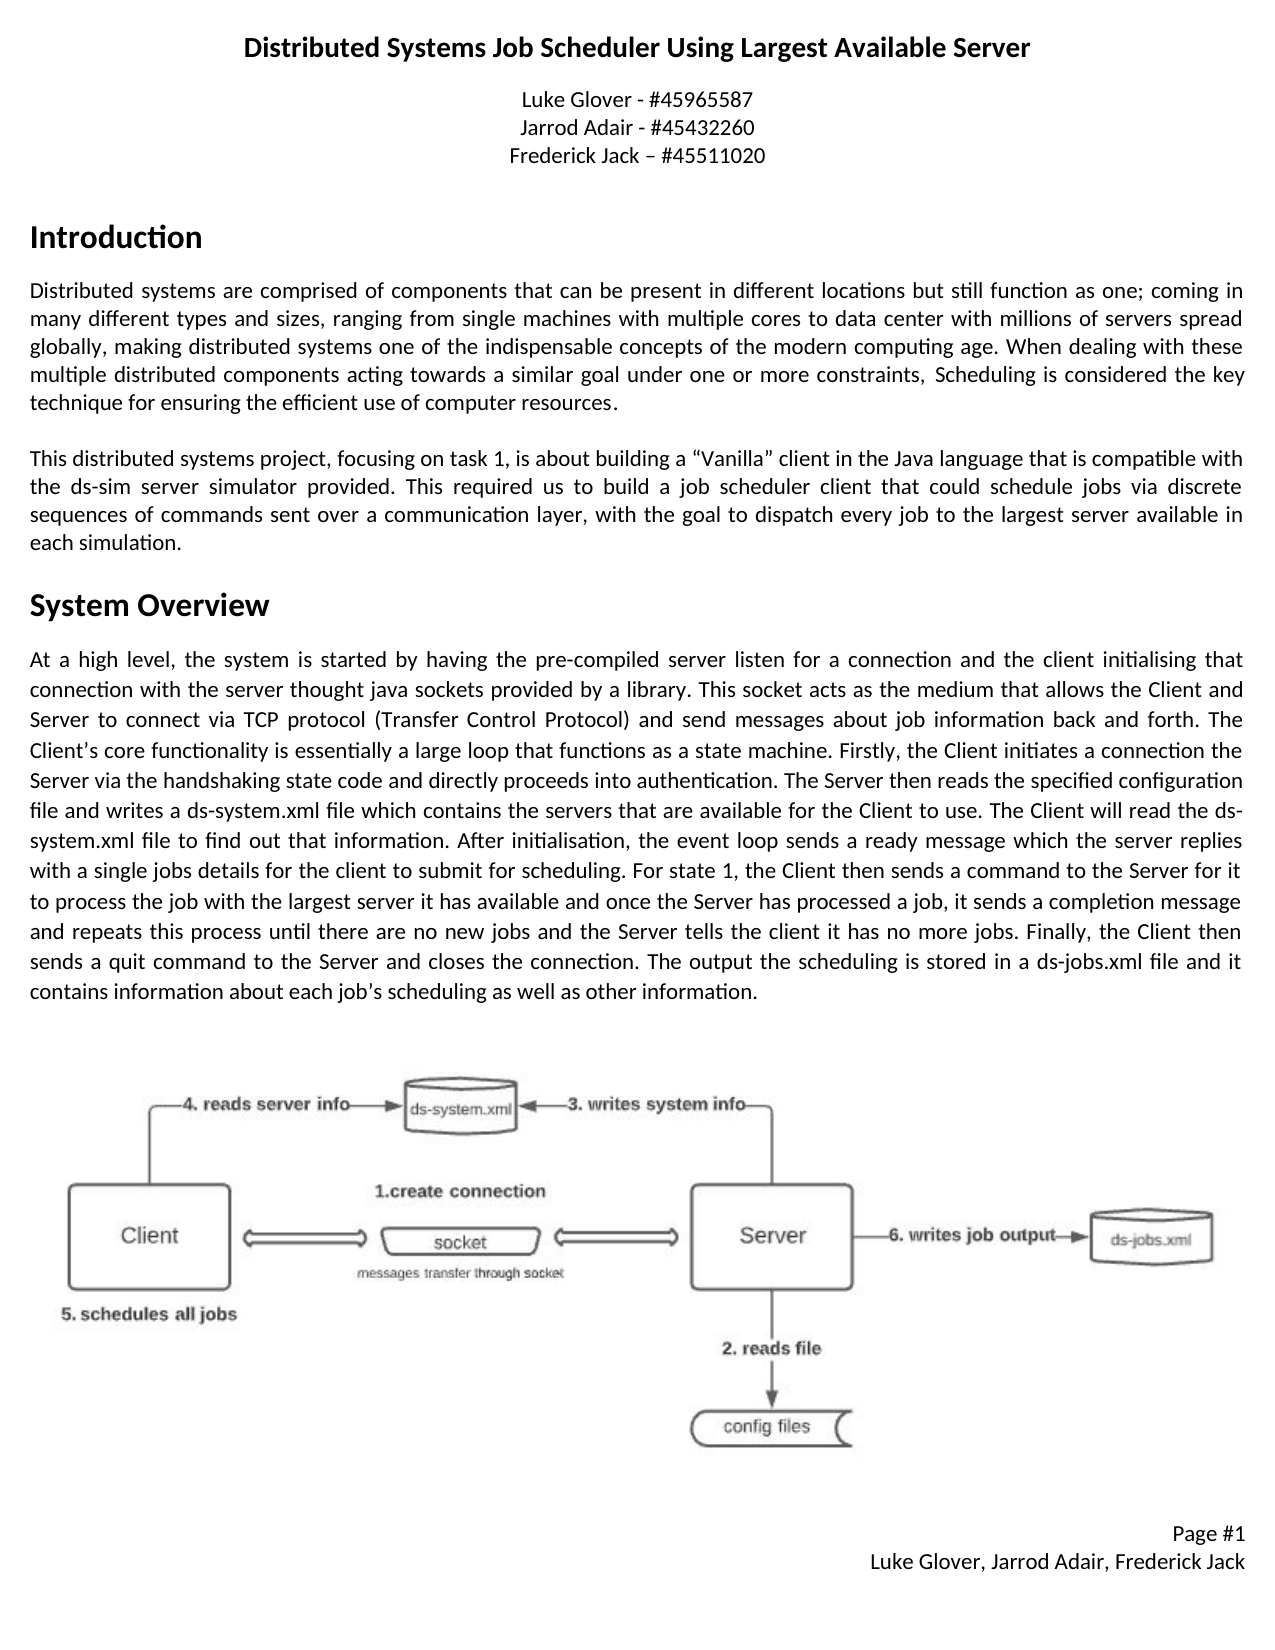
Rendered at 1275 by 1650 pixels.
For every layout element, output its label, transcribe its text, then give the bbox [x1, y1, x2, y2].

text This distributed systems project, focusing on task 1, is about building a “Vanilla” client in the Java language that is compatible with the ds-sim server simulator provided. This required us to build a job scheduler client that could schedule jobs via discrete sequences of commands sent over a communication layer, with the goal to dispatch every job to the largest server available in each simulation. [29, 444, 1245, 556]
picture [29, 1071, 1248, 1457]
text Luke Glover - #45965587 [29, 85, 1245, 113]
text Distributed Systems Job Scheduler Using Largest Available Server [29, 29, 1245, 65]
text Introduction [29, 216, 1245, 256]
text At a high level, the system is started by having the pre-compiled server listen for a connection and the client initialising that connection with the server thought java sockets provided by a library. This socket acts as the medium that allows the Client and Server to connect via TCP protocol (Transfer Control Protocol) and send messages about job information back and forth. The Client’s core functionality is essentially a large loop that functions as a state machine. Firstly, the Client initiates a connection the Server via the handshaking state code and directly proceeds into authentication. The Server then reads the specified configuration file and writes a ds-system.xml file which contains the servers that are available for the Client to use. The Client will read the ds-system.xml file to find out that information. After initialisation, the event loop sends a ready message which the server replies with a single jobs details for the client to submit for scheduling. For state 1, the Client then sends a command to the Server for it to process the job with the largest server it has available and once the Server has processed a job, it sends a completion message and repeats this process until there are no new jobs and the Server tells the client it has no more jobs. Finally, the Client then sends a quit command to the Server and closes the connection. The output the scheduling is stored in a ds-jobs.xml file and it contains information about each job’s scheduling as well as other information. [29, 645, 1245, 1005]
text System Overview [29, 584, 1245, 625]
text Jarrod Adair - #45432260 [29, 113, 1245, 141]
text Distributed systems are comprised of components that can be present in different locations but still function as one; coming in many different types and sizes, ranging from single machines with multiple cores to data center with millions of servers spread globally, making distributed systems one of the indispensable concepts of the modern computing age. When dealing with these multiple distributed components acting towards a similar goal under one or more constraints, Scheduling is considered the key technique for ensuring the efficient use of computer resources. [29, 276, 1245, 416]
text Frederick Jack – #45511020 [29, 141, 1245, 169]
